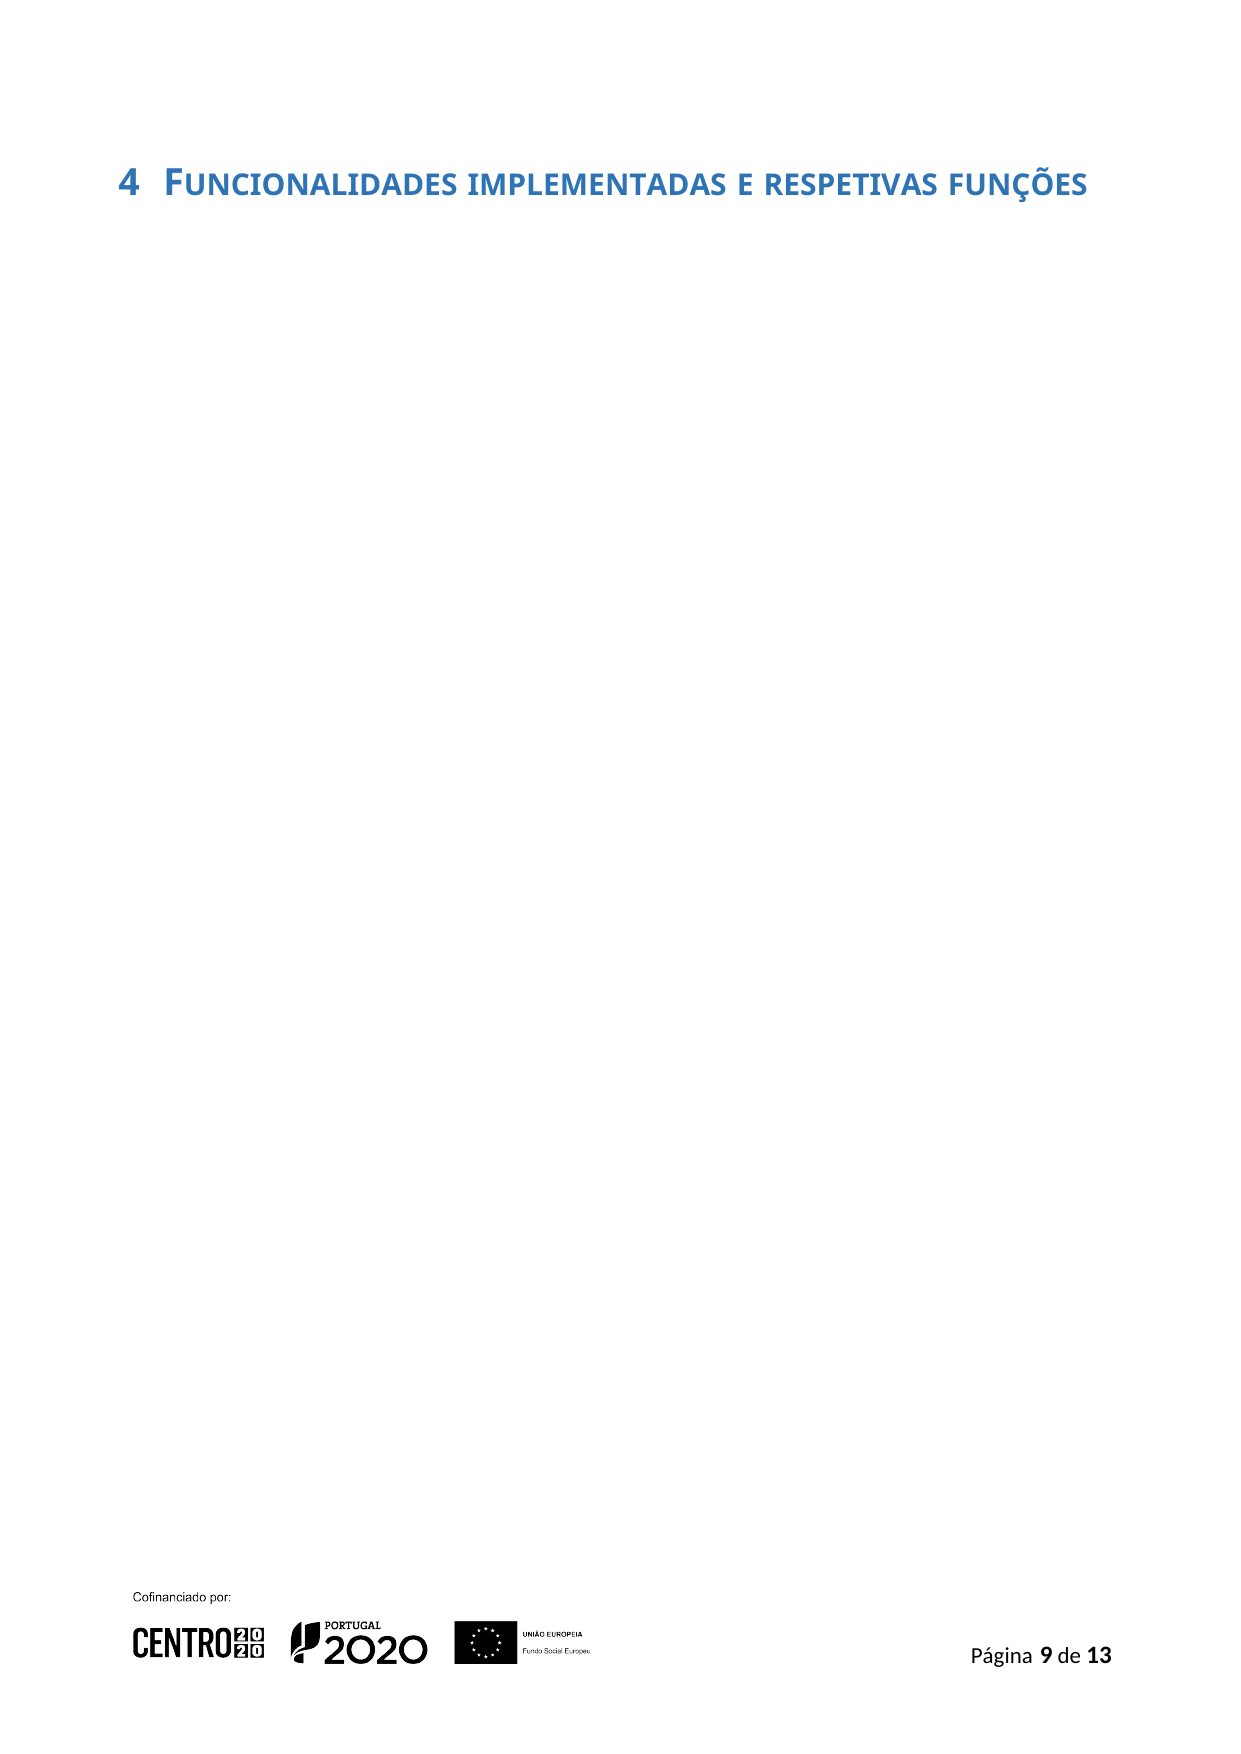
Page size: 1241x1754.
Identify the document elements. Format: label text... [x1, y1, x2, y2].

subtitle Funcionalidades implementadas e respetivas funções [118, 156, 1122, 207]
picture [133, 1592, 590, 1664]
